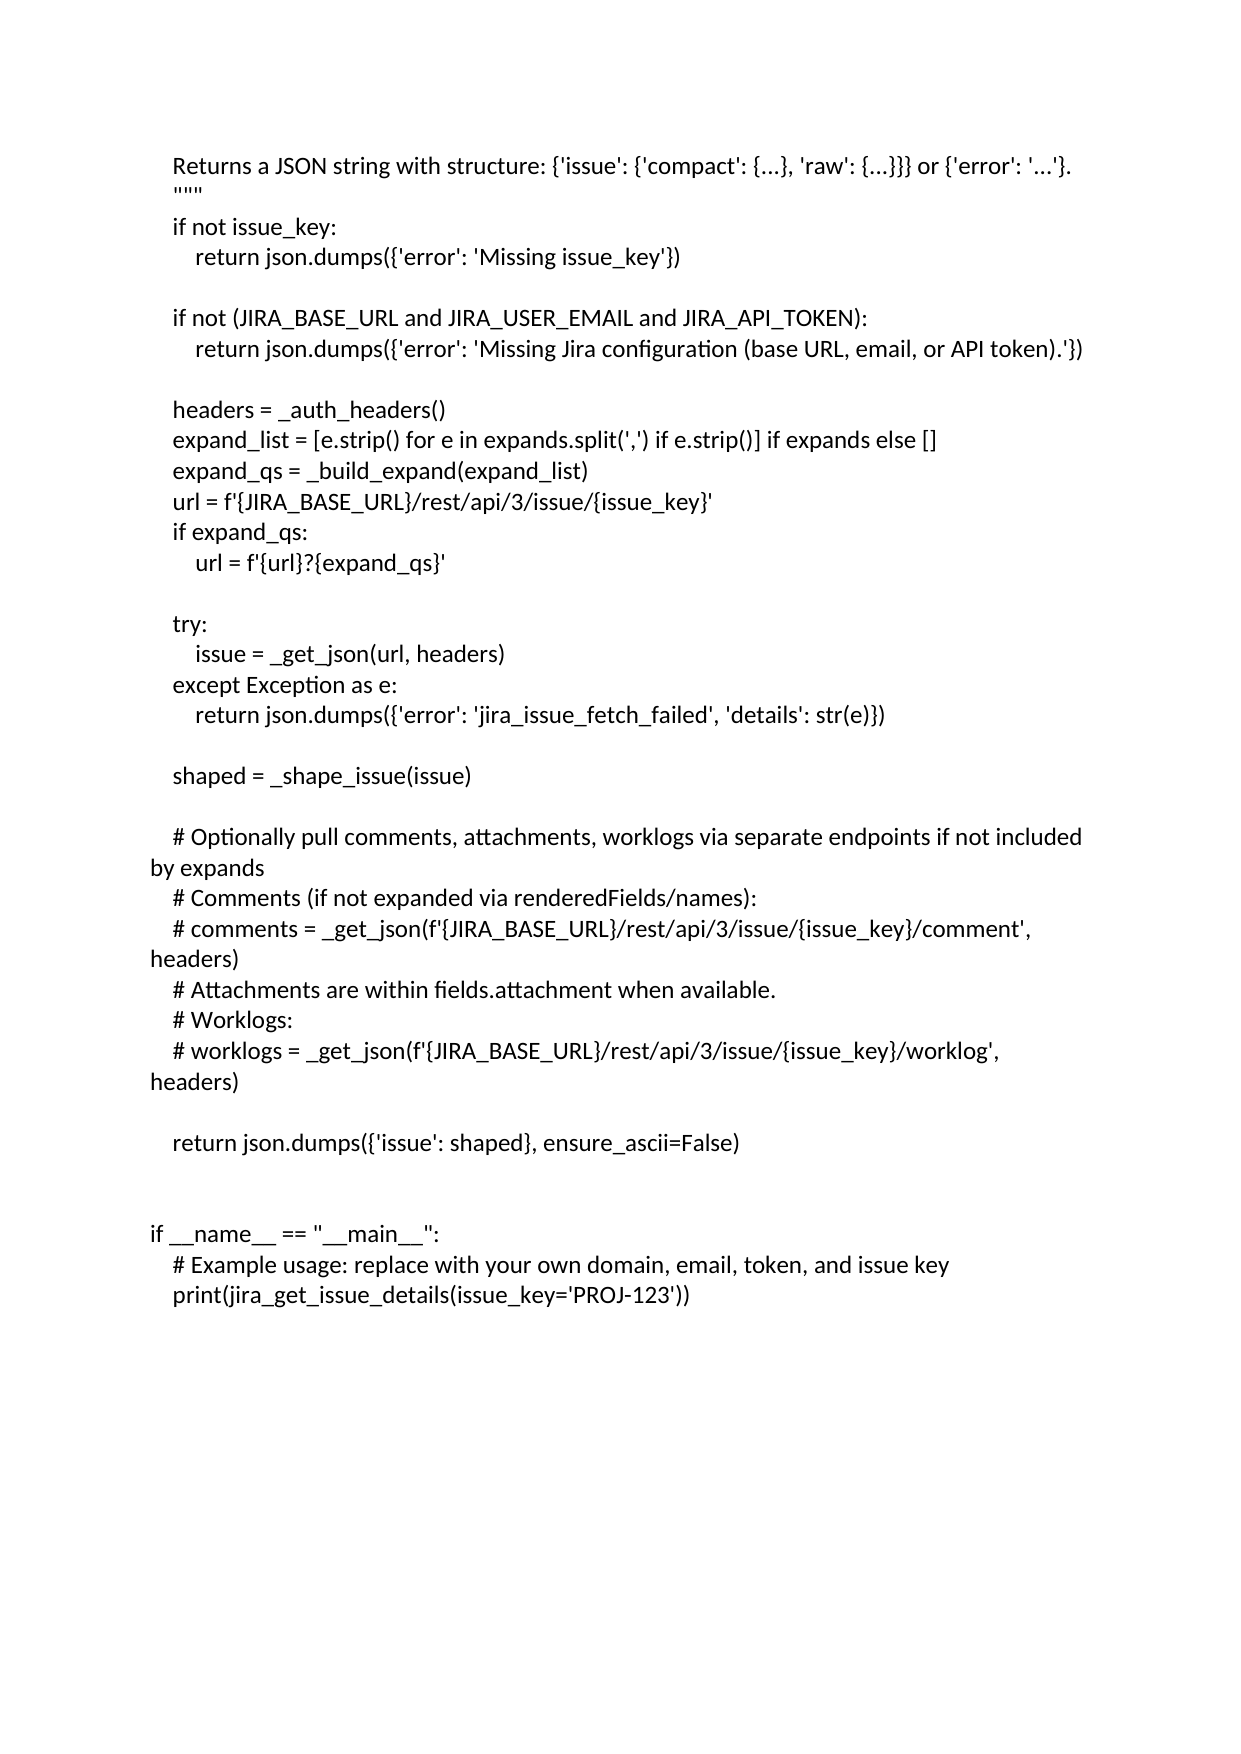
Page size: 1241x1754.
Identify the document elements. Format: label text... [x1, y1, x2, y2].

text if expand_qs: [150, 516, 1090, 547]
text # comments = _get_json(f'{JIRA_BASE_URL}/rest/api/3/issue/{issue_key}/comment', headers) [150, 913, 1090, 974]
text print(jira_get_issue_details(issue_key='PROJ-123')) [150, 1279, 1090, 1310]
text # worklogs = _get_json(f'{JIRA_BASE_URL}/rest/api/3/issue/{issue_key}/worklog', headers) [150, 1035, 1090, 1096]
text if __name__ == "__main__": [150, 1218, 1090, 1249]
text expand_qs = _build_expand(expand_list) [150, 455, 1090, 486]
text headers = _auth_headers() [150, 394, 1090, 425]
text shaped = _shape_issue(issue) [150, 760, 1090, 791]
text return json.dumps({'issue': shaped}, ensure_ascii=False) [150, 1127, 1090, 1157]
text url = f'{JIRA_BASE_URL}/rest/api/3/issue/{issue_key}' [150, 486, 1090, 516]
text url = f'{url}?{expand_qs}' [150, 547, 1090, 577]
text if not issue_key: [150, 211, 1090, 242]
text Returns a JSON string with structure: {'issue': {'compact': {...}, 'raw': {...}}} or {'error': '...'}. [150, 150, 1090, 181]
text return json.dumps({'error': 'Missing issue_key'}) [150, 242, 1090, 272]
text return json.dumps({'error': 'Missing Jira configuration (base URL, email, or API token).'}) [150, 333, 1090, 364]
text # Comments (if not expanded via renderedFields/names): [150, 882, 1090, 913]
text return json.dumps({'error': 'jira_issue_fetch_failed', 'details': str(e)}) [150, 699, 1090, 730]
text # Worklogs: [150, 1004, 1090, 1035]
text if not (JIRA_BASE_URL and JIRA_USER_EMAIL and JIRA_API_TOKEN): [150, 303, 1090, 333]
text # Optionally pull comments, attachments, worklogs via separate endpoints if not included by expands [150, 821, 1090, 882]
text issue = _get_json(url, headers) [150, 638, 1090, 669]
text except Exception as e: [150, 669, 1090, 699]
text expand_list = [e.strip() for e in expands.split(',') if e.strip()] if expands else [] [150, 425, 1090, 455]
text # Attachments are within fields.attachment when available. [150, 974, 1090, 1004]
text try: [150, 608, 1090, 638]
text """ [150, 181, 1090, 211]
text # Example usage: replace with your own domain, email, token, and issue key [150, 1249, 1090, 1279]
